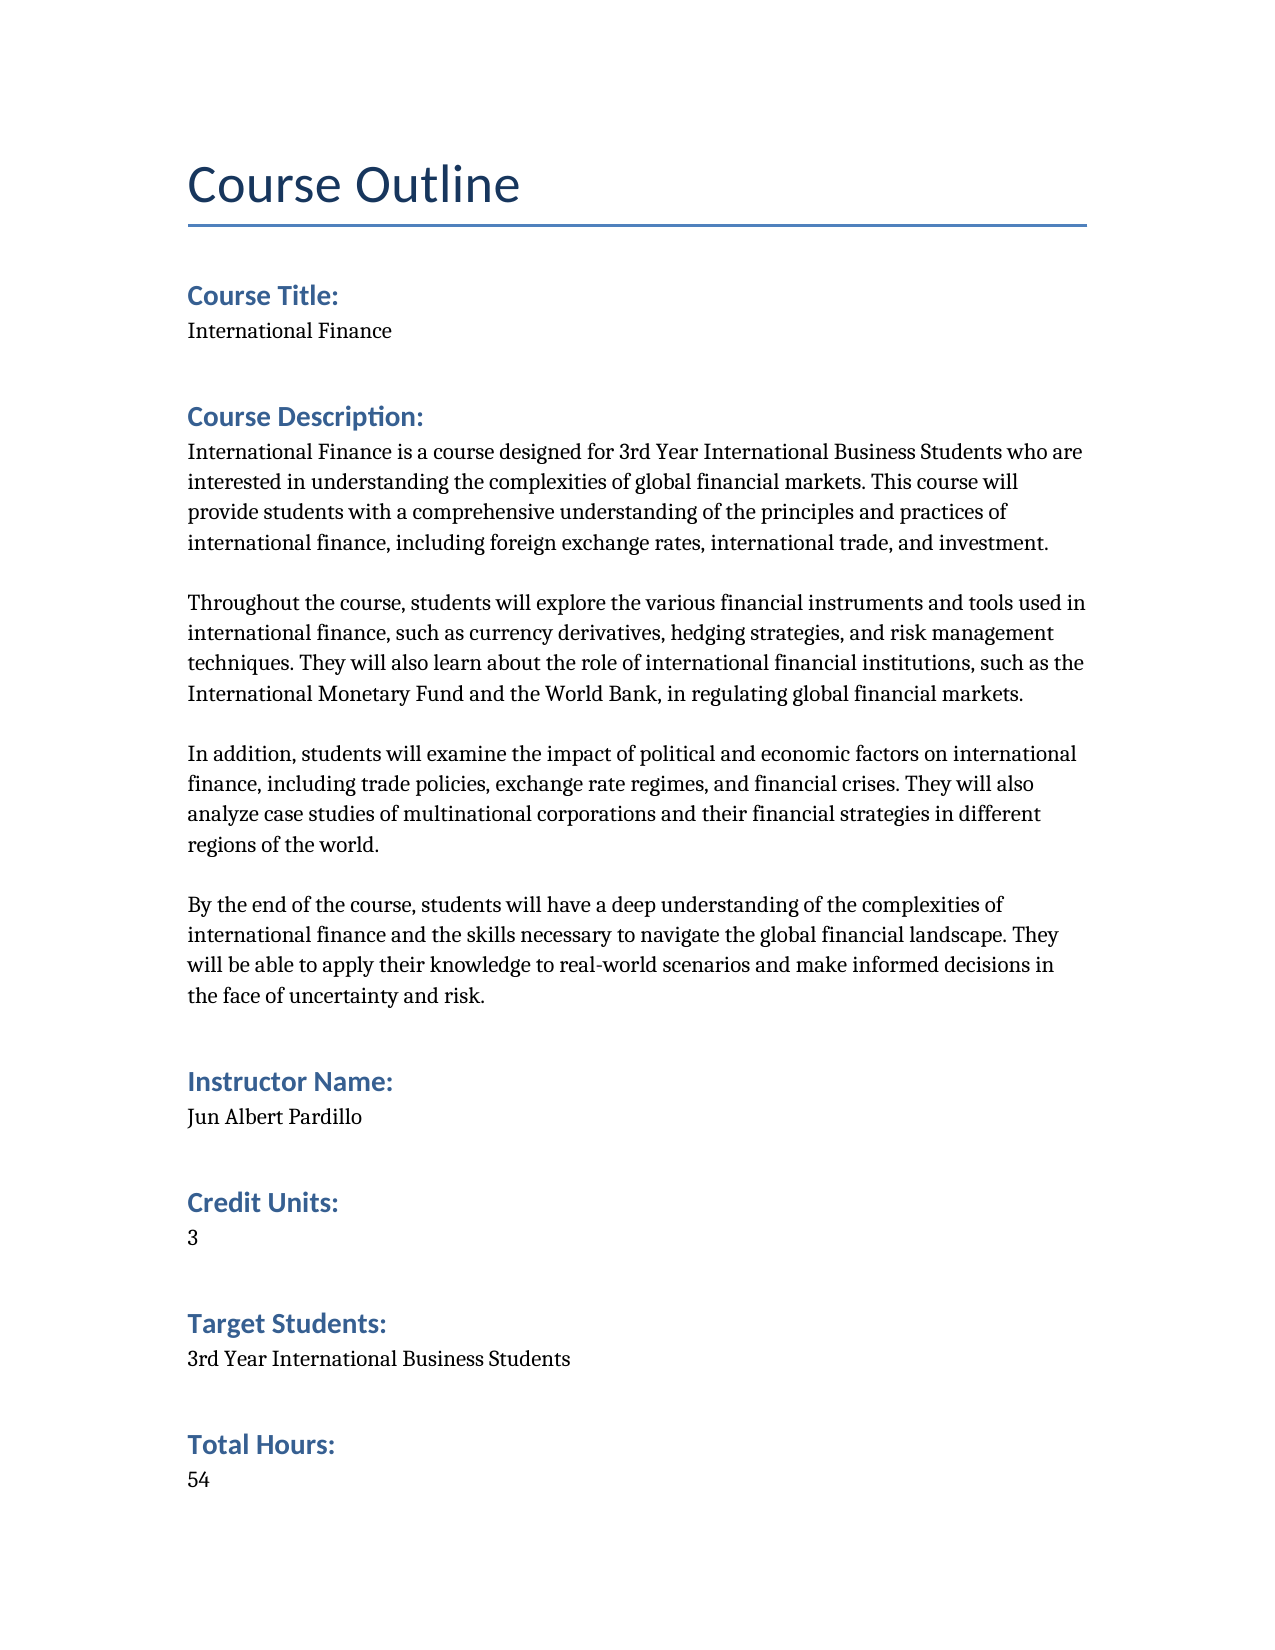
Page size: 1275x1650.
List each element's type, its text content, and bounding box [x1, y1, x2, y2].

subtitle Instructor Name: [187, 1063, 1087, 1098]
text International Finance is a course designed for 3rd Year International Business Students who are interested in understanding the complexities of global financial markets. This course will provide students with a comprehensive understanding of the principles and practices of international finance, including foreign exchange rates, international trade, and investment. Throughout the course, students will explore the various financial instruments and tools used in international finance, such as currency derivatives, hedging strategies, and risk management techniques. They will also learn about the role of international financial institutions, such as the International Monetary Fund and the World Bank, in regulating global financial markets. In addition, students will examine the impact of political and economic factors on international finance, including trade policies, exchange rate regimes, and financial crises. They will also analyze case studies of multinational corporations and their financial strategies in different regions of the world. By the end of the course, students will have a deep understanding of the complexities of international finance and the skills necessary to navigate the global financial landscape. They will be able to apply their knowledge to real-world scenarios and make informed decisions in the face of uncertainty and risk. [187, 439, 1087, 1009]
text International Finance [187, 317, 1087, 344]
subtitle Course Description: [187, 398, 1087, 433]
text Jun Albert Pardillo [187, 1103, 1087, 1130]
subtitle Course Title: [187, 277, 1087, 312]
subtitle Target Students: [187, 1305, 1087, 1341]
text 3rd Year International Business Students [187, 1346, 1087, 1372]
title Course Outline [187, 150, 1087, 227]
text 54 [187, 1467, 1087, 1493]
text 3 [187, 1225, 1087, 1251]
subtitle Total Hours: [187, 1426, 1087, 1462]
subtitle Credit Units: [187, 1184, 1087, 1219]
